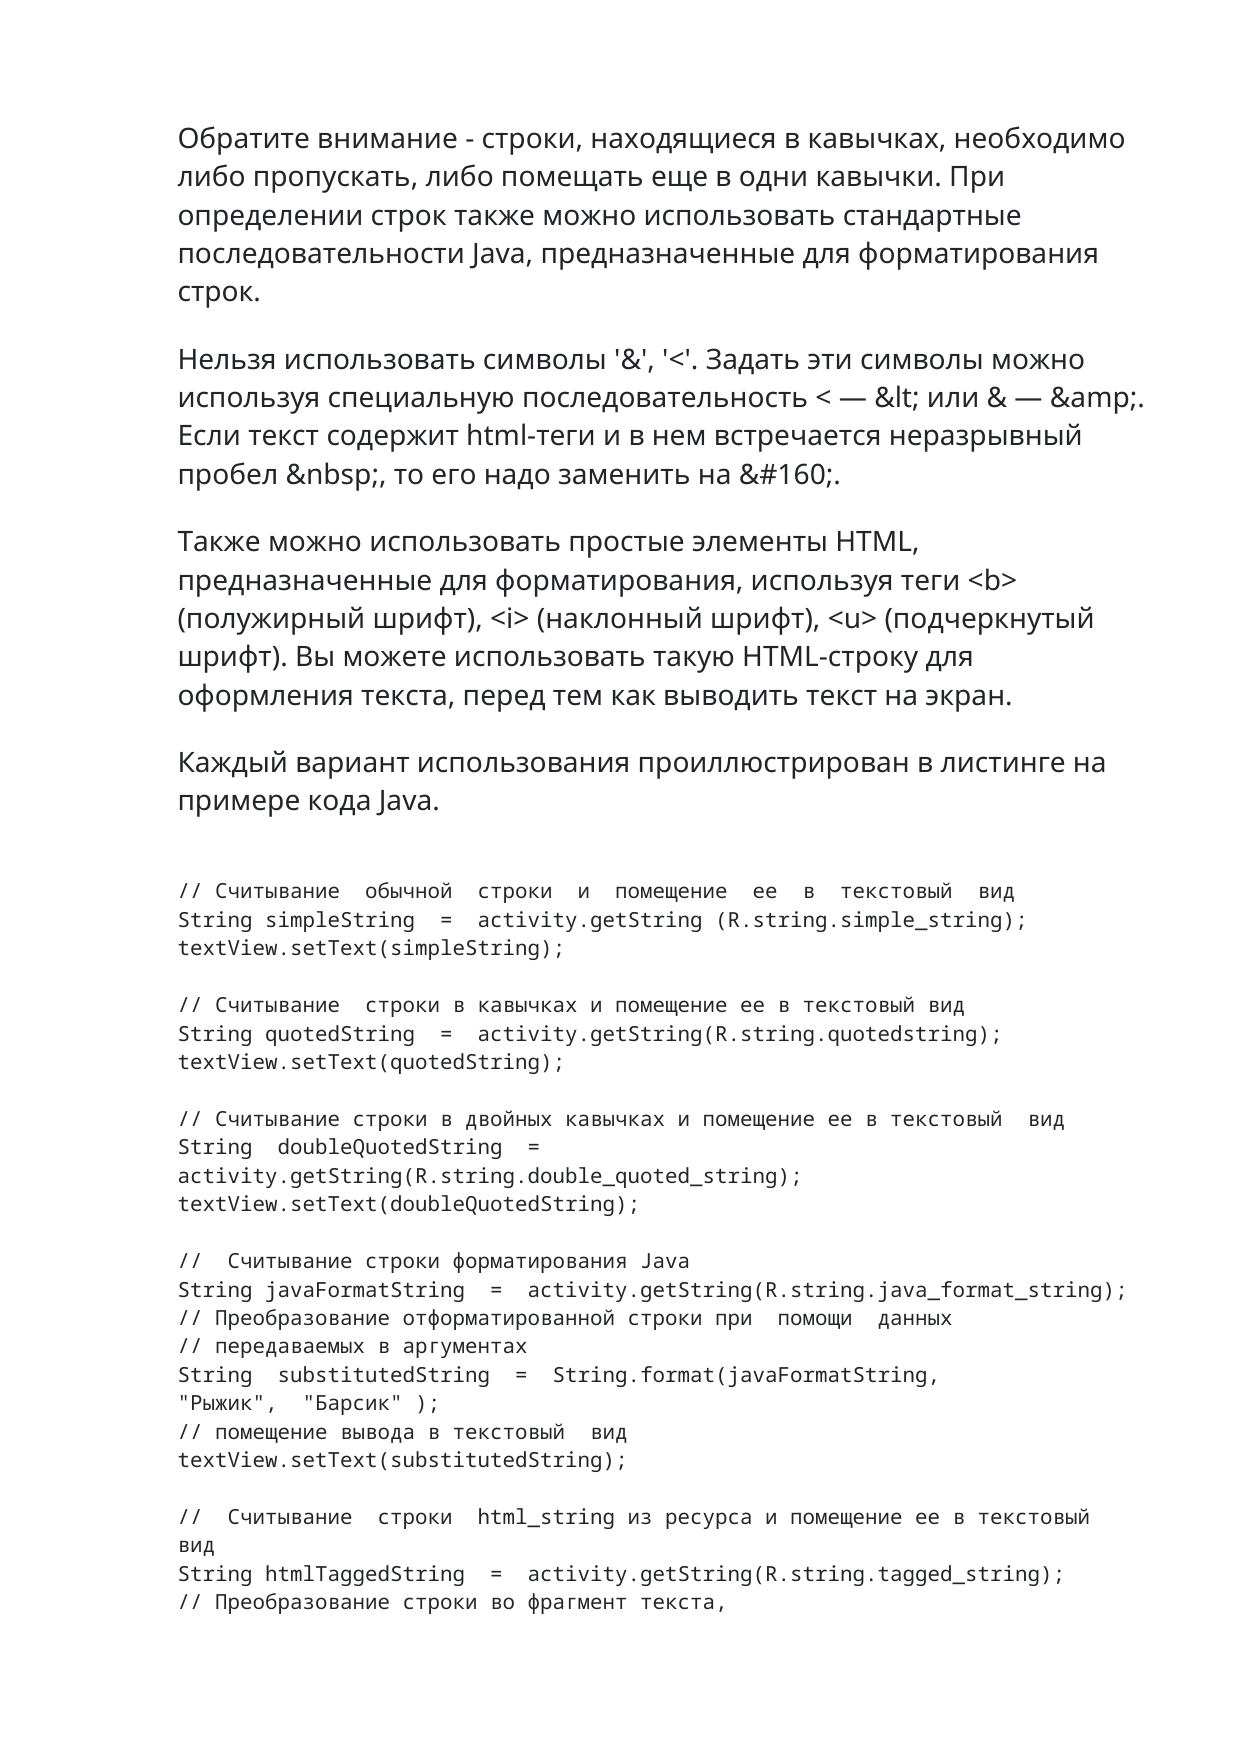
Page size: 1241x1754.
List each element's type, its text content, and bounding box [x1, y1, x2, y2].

text textView.setText(quotedString); [177, 1047, 1152, 1076]
text // Считывание обычной строки и помещение ее в текстовый вид [177, 877, 1152, 905]
text // передаваемых в аргументах [177, 1332, 1152, 1360]
text String substitutedString = String.format(javaFormatString, [177, 1360, 1152, 1388]
text // Считывание строки в кавычках и помещение ее в текстовый вид [177, 990, 1152, 1019]
text String javaFormatString = activity.getString(R.string.java_format_string); [177, 1275, 1152, 1303]
text String doubleQuotedString = activity.getString(R.string.double_quoted_string); [177, 1132, 1152, 1189]
text // Считывание строки в двойных кавычках и помещение ее в текстовый вид [177, 1104, 1152, 1132]
text textView.setText(substitutedString); [177, 1445, 1152, 1474]
text Каждый вариант использования проиллюстрирован в листинге на примере кода Jаvа. [177, 742, 1152, 819]
text // Преобразование отформатированной строки при помощи данных [177, 1303, 1152, 1332]
text textView.setText(doubleQuotedString); [177, 1189, 1152, 1218]
text // помещение вывода в текстовый вид [177, 1417, 1152, 1445]
text // Считывание строки форматирования Java [177, 1246, 1152, 1275]
text // Считывание строки html_string из ресурса и помещение ее в текстовый вид [177, 1502, 1152, 1559]
text String htmlTaggedString = activity.getString(R.string.tagged_string); [177, 1559, 1152, 1587]
text Обратите внимание - строки, находящиеся в кавычках, необходимо либо пропускать, либо помещать еще в одни кавычки. При определении строк также можно использовать стандартные последовательности Jаvа, предназначенные для форматирования строк. [177, 118, 1152, 310]
text // Преобразование строки во фрагмент текста, [177, 1587, 1152, 1616]
text Нельзя использовать символы '&', '<'. Задать эти символы можно используя специальную последовательность < — &lt; или & — &amp;. Если текст содержит html-теги и в нем встречается неразрывный пробел &nbsp;, то его надо заменить на &#160;. [177, 339, 1152, 492]
text String simpleString = activity.getString (R.string.simple_string); [177, 905, 1152, 933]
text textView.setText(simpleString); [177, 933, 1152, 962]
text Также можно использовать простые элементы HTML, предназначенные для форматирования, используя теги <b> (полужирный шрифт), <i> (наклонный шрифт), <u> (подчеркнутый шрифт). Вы можете использовать такую НТМL-строку для оформления текста, перед тем как выводить текст на экран. [177, 521, 1152, 713]
text String quotedString = activity.getString(R.string.quotedstring); [177, 1019, 1152, 1047]
text "Рыжик", "Барсик" ); [177, 1388, 1152, 1417]
